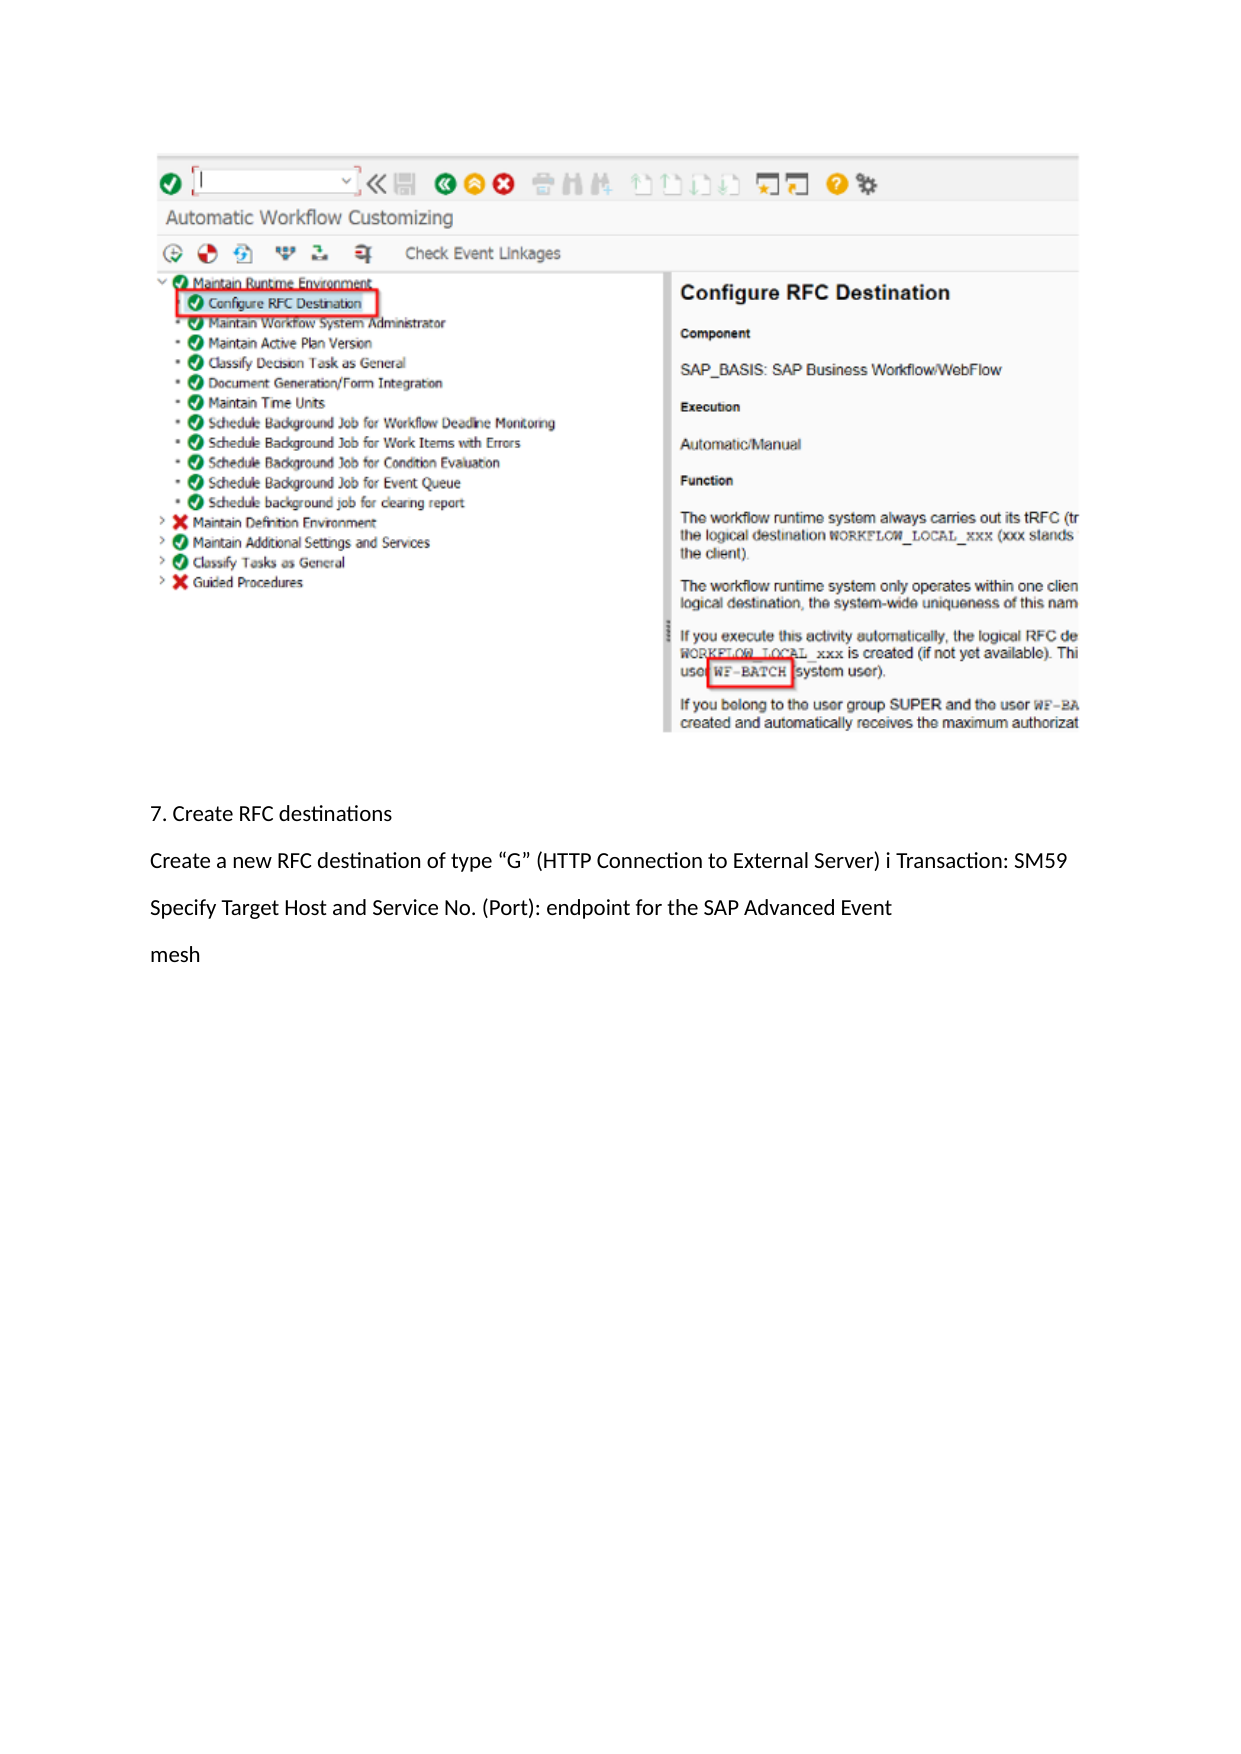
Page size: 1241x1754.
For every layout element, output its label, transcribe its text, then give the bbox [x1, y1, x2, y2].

text 7. Create RFC destinations [150, 799, 1090, 827]
text Specify Target Host and Service No. (Port): endpoint for the SAP Advanced Event [150, 893, 1090, 921]
text mesh [150, 940, 1090, 968]
picture [150, 150, 1091, 734]
text Create a new RFC destination of type “G” (HTTP Connection to External Server) i Transaction: SM59 [150, 846, 1090, 874]
